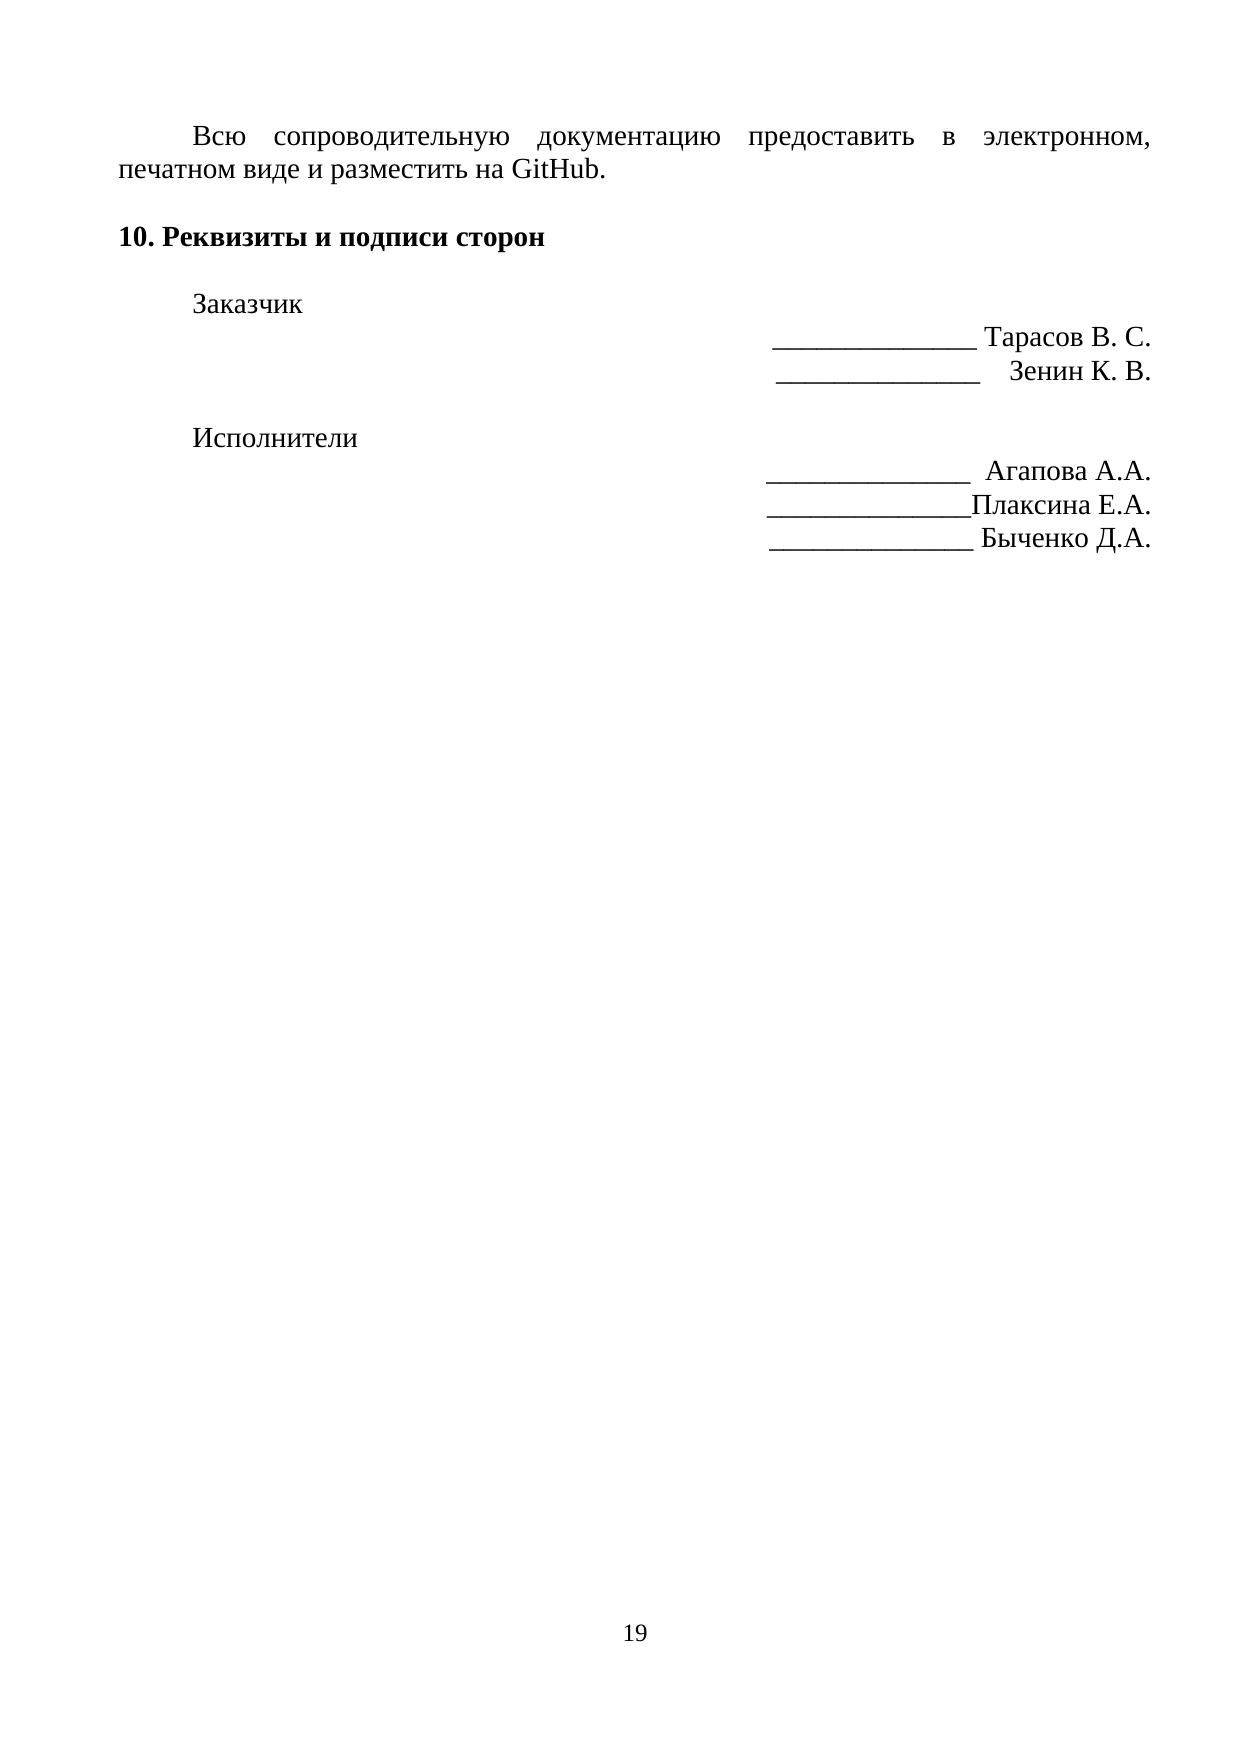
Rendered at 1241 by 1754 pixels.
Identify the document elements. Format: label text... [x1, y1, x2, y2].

text Всю сопроводительную документацию предоставить в электронном, печатном виде и разместить на GitHub. [118, 118, 1152, 185]
text ______________ Тарасов В. С. [265, 319, 1152, 353]
text ______________Плаксина Е.А. [118, 487, 1152, 521]
text ______________ Зенин К. В. [265, 353, 1152, 386]
text Реквизиты и подписи сторон [118, 219, 1152, 252]
text Исполнители [118, 420, 1152, 453]
text ______________ Быченко Д.А. [118, 521, 1152, 554]
text ______________ Агапова А.А. [118, 453, 1152, 487]
text Заказчик [118, 286, 1152, 319]
